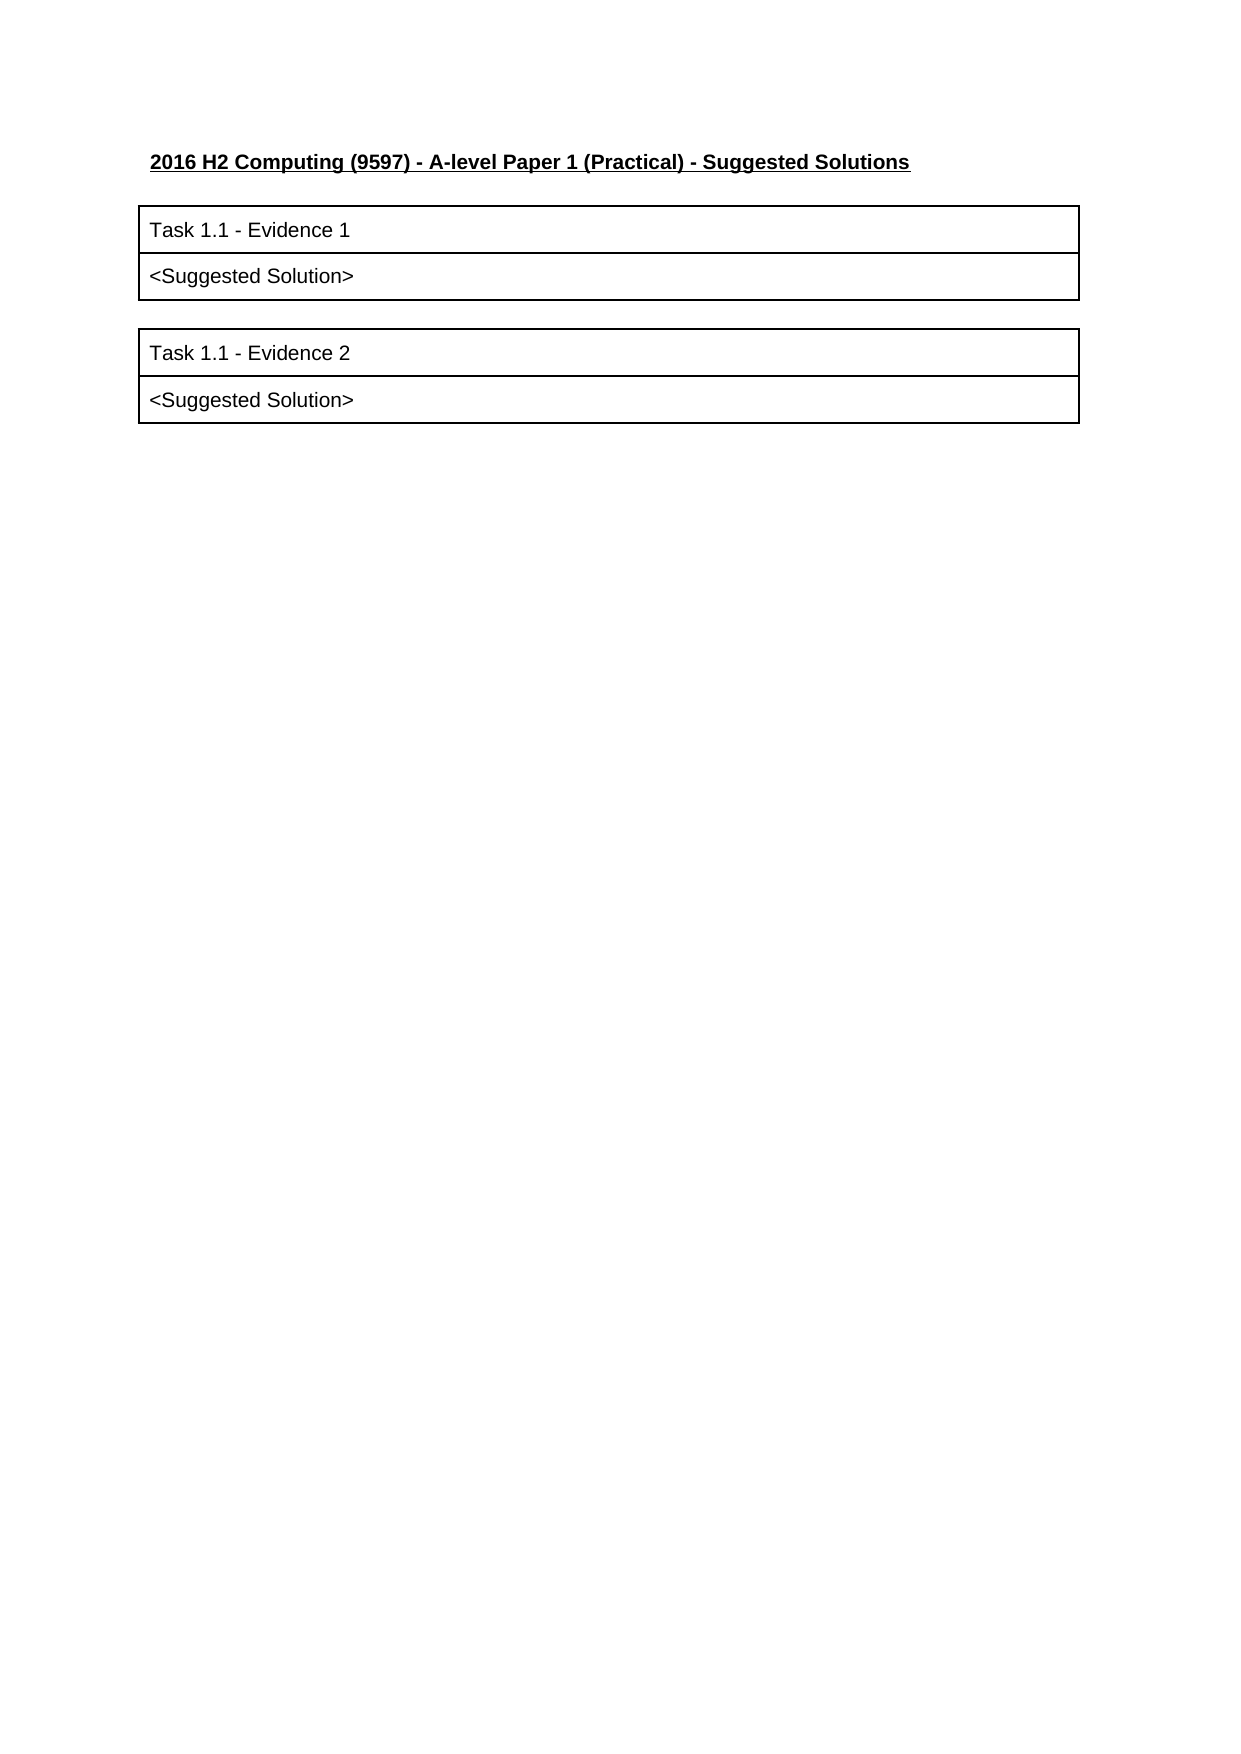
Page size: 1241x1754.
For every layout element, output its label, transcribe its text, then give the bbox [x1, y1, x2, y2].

table_header Task 1.1 - Evidence 2 [140, 330, 1078, 375]
table_cell <Suggested Solution> [140, 254, 1078, 299]
table_cell <Suggested Solution> [140, 377, 1078, 422]
table_header Task 1.1 - Evidence 1 [140, 207, 1078, 252]
text 2016 H2 Computing (9597) - A-level Paper 1 (Practical) - Suggested Solutions [150, 150, 1090, 174]
